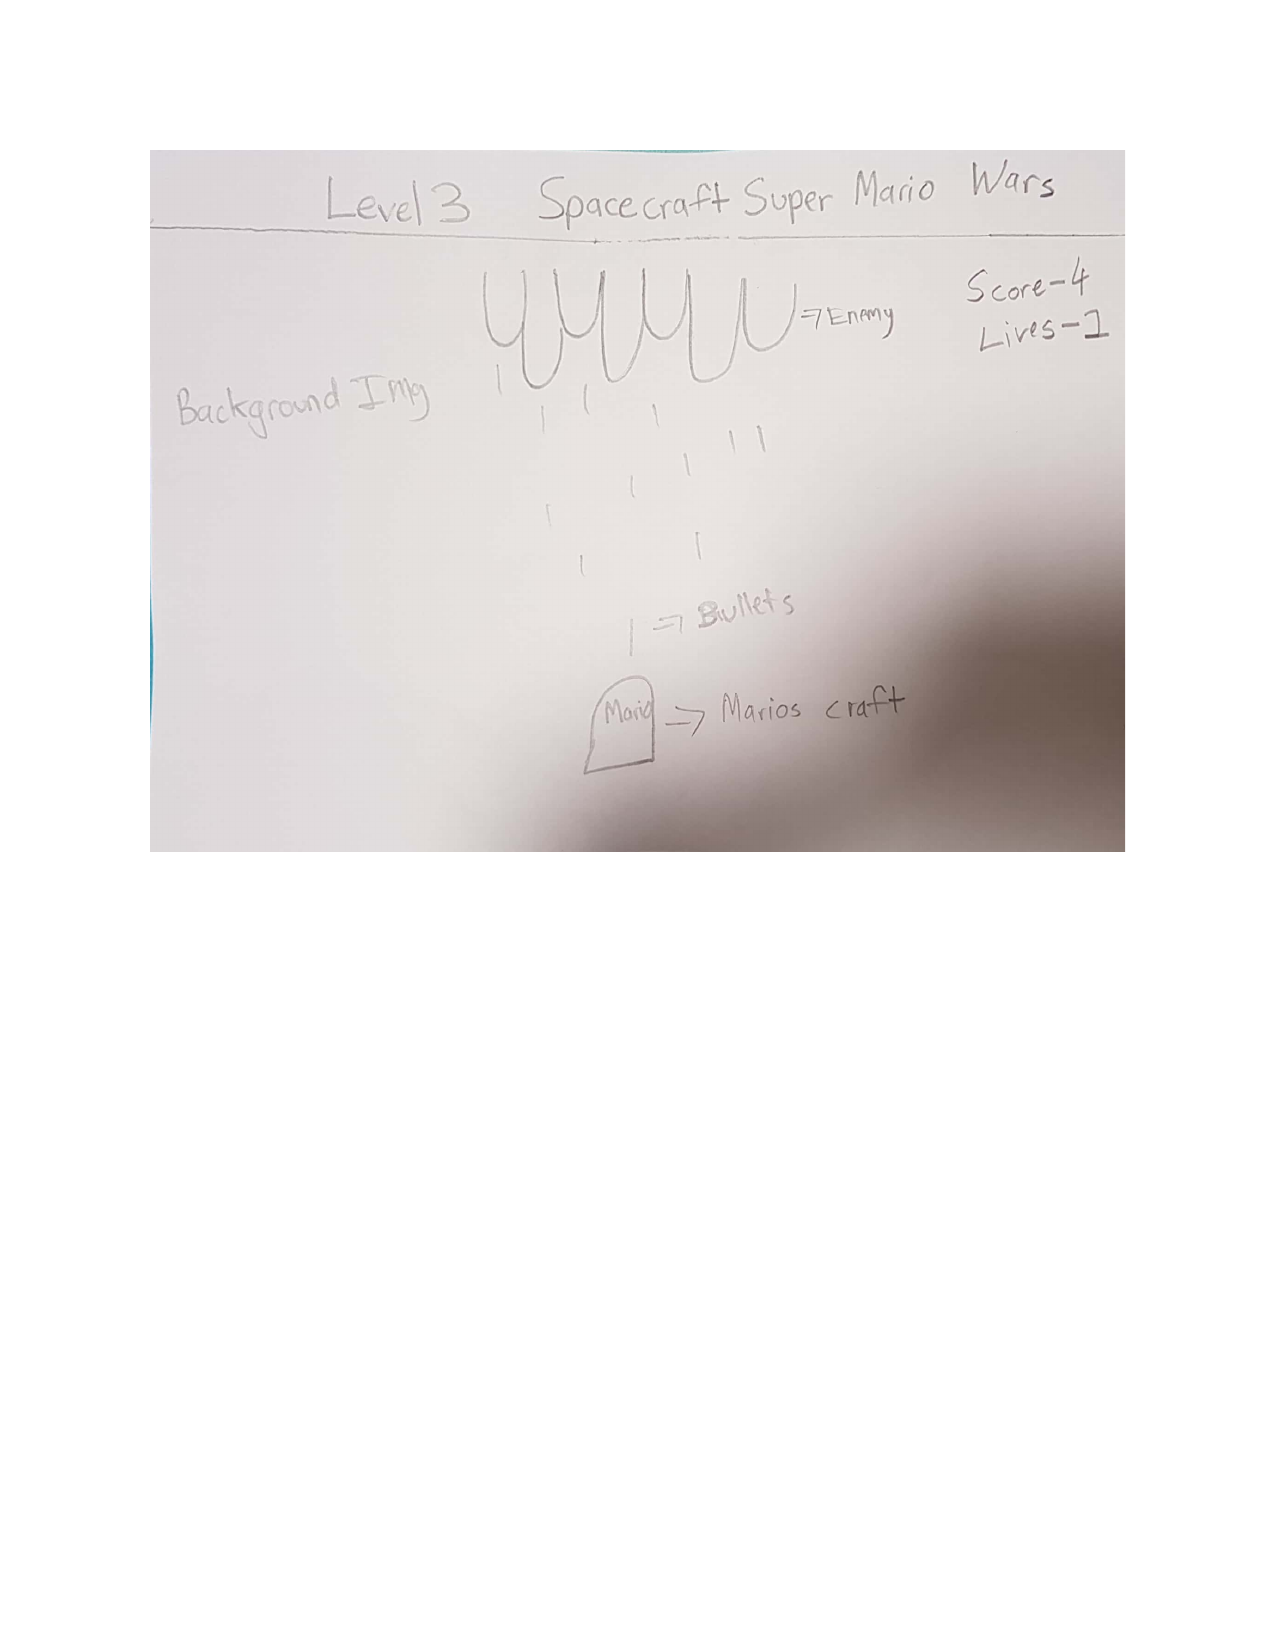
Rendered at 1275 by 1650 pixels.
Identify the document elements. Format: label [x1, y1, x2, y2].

picture [150, 150, 1125, 852]
